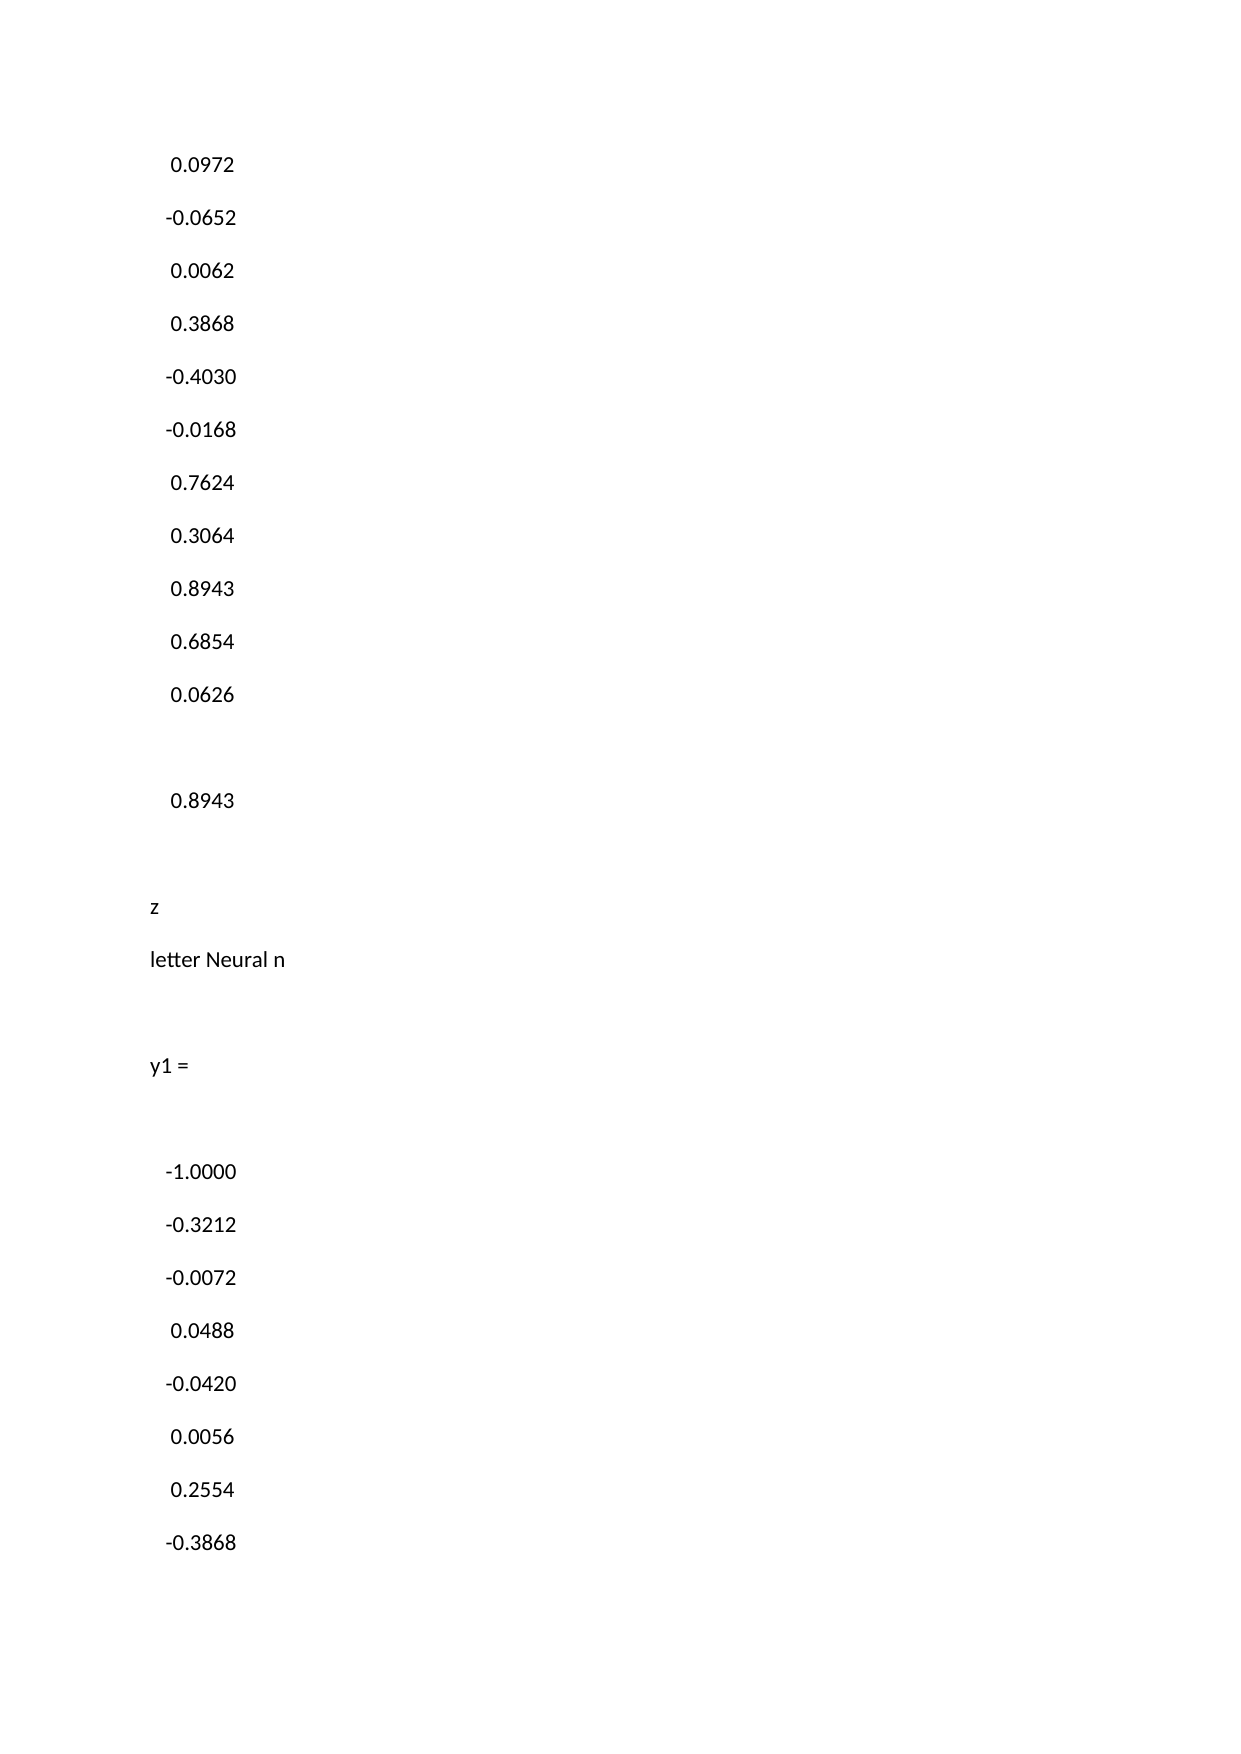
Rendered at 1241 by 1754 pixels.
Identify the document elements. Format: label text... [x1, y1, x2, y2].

text -0.0072 [150, 1263, 1090, 1291]
text -0.0420 [150, 1369, 1090, 1397]
text 0.3064 [150, 521, 1090, 549]
text -0.3868 [150, 1528, 1090, 1557]
text 0.3868 [150, 309, 1090, 337]
text 0.0626 [150, 680, 1090, 708]
text 0.8943 [150, 786, 1090, 814]
text letter Neural n [150, 945, 1090, 973]
text 0.0972 [150, 150, 1090, 178]
text -0.0652 [150, 203, 1090, 231]
text 0.0488 [150, 1316, 1090, 1344]
text 0.8943 [150, 574, 1090, 602]
text z [150, 892, 1090, 920]
text 0.2554 [150, 1476, 1090, 1503]
text 0.6854 [150, 627, 1090, 655]
text 0.0062 [150, 256, 1090, 284]
text -1.0000 [150, 1157, 1090, 1185]
text -0.3212 [150, 1210, 1090, 1238]
text 0.0056 [150, 1422, 1090, 1451]
text y1 = [150, 1051, 1090, 1079]
text 0.7624 [150, 468, 1090, 496]
text -0.0168 [150, 415, 1090, 443]
text -0.4030 [150, 362, 1090, 390]
